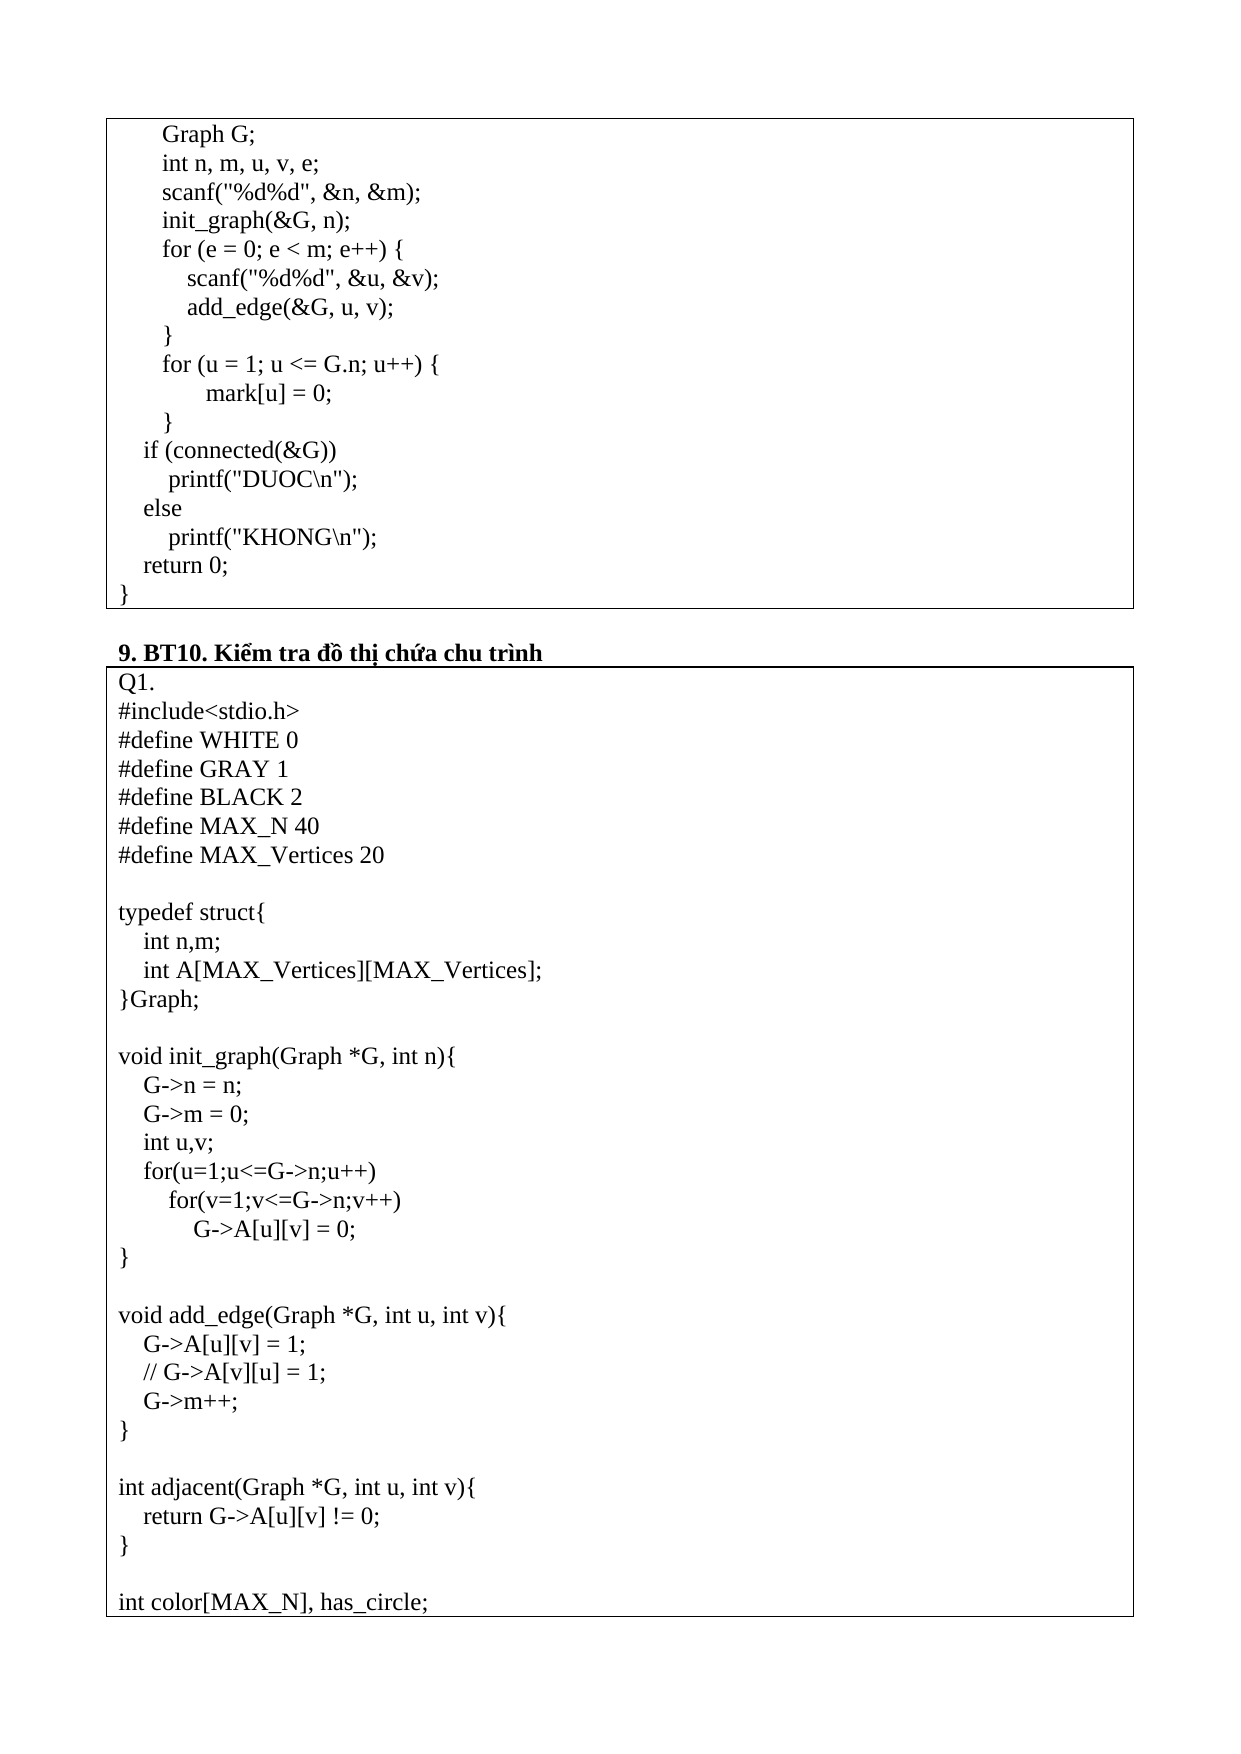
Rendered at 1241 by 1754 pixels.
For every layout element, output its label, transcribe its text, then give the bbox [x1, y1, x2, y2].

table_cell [107, 119, 1133, 608]
list BT10. Kiểm tra đồ thị chứa chu trình [118, 638, 1122, 666]
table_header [107, 668, 1133, 1616]
